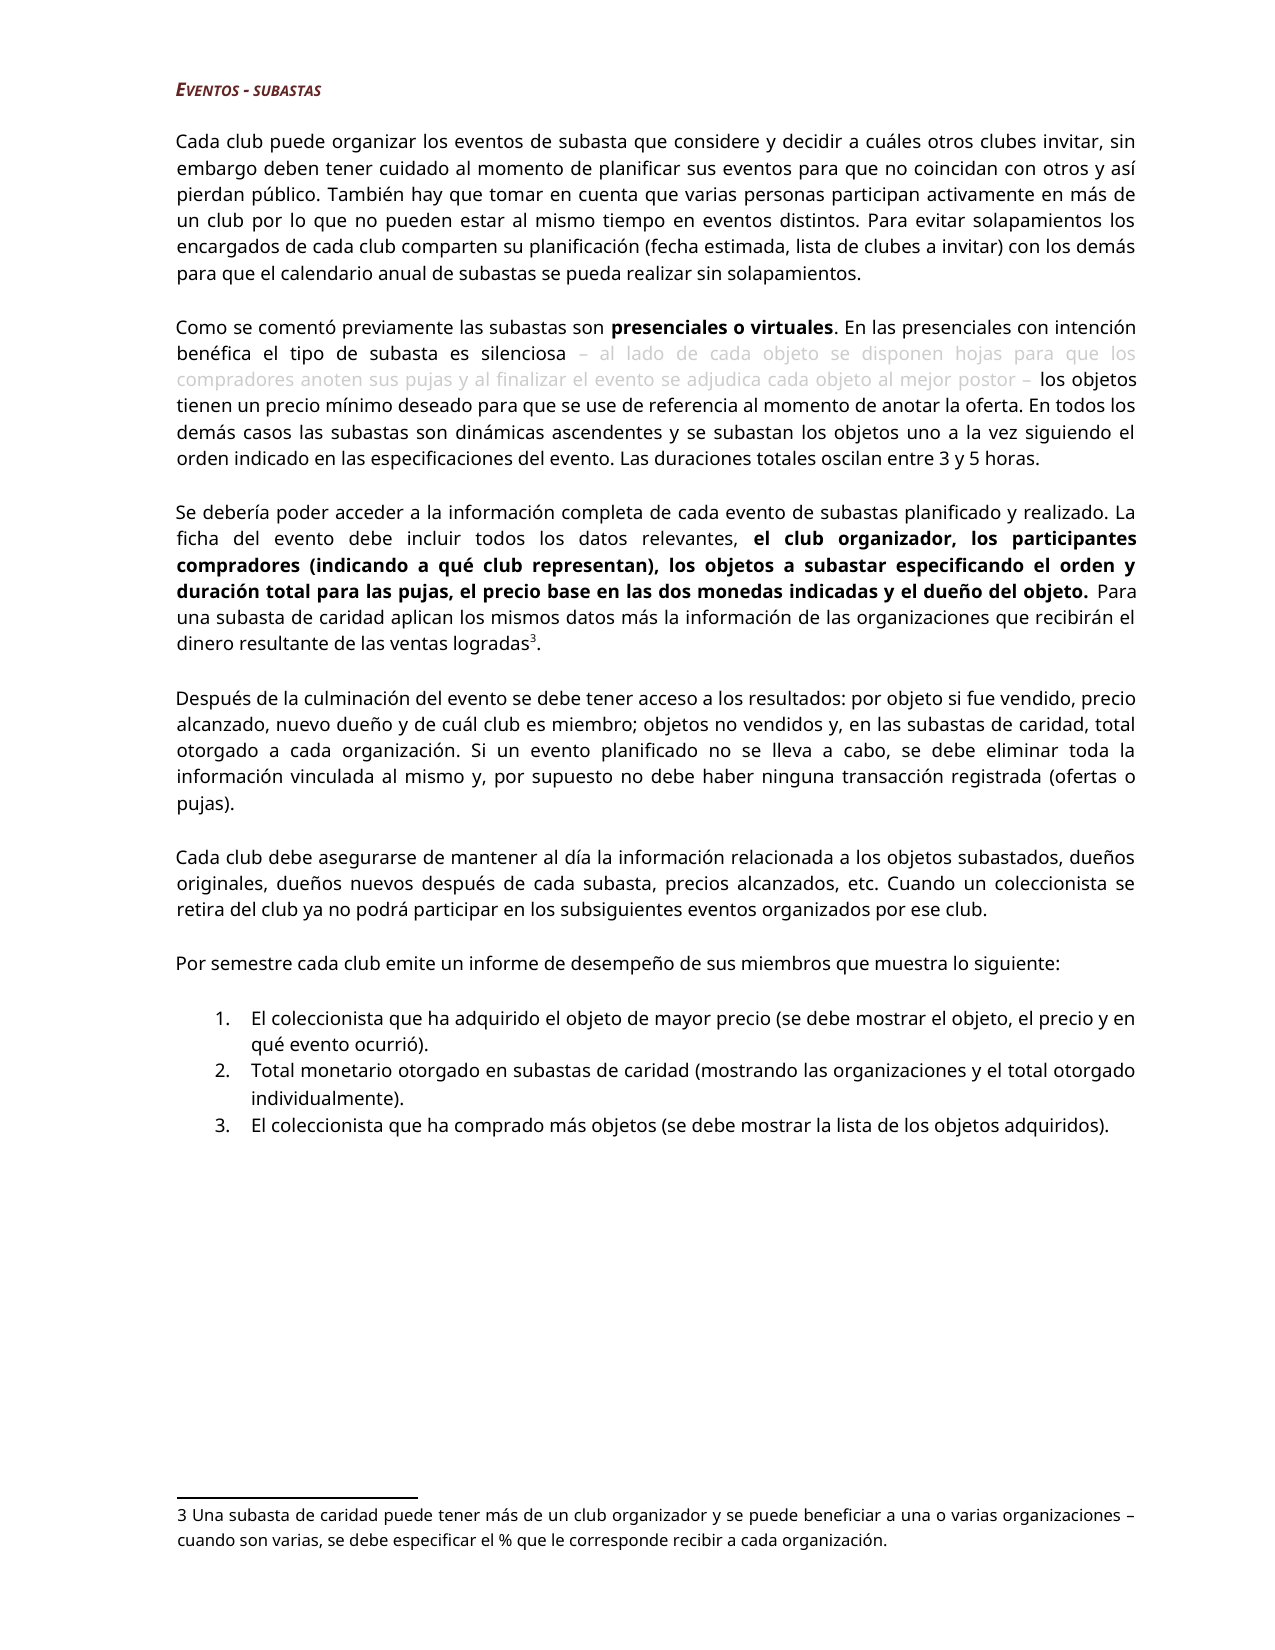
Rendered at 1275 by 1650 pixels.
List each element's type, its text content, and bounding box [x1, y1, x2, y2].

text Se debería poder acceder a la información completa de cada evento de subastas planificado y realizado. La ficha del evento debe incluir todos los datos relevantes, el club organizador, los participantes compradores (indicando a qué club representan), los objetos a subastar especificando el orden y duración total para las pujas, el precio base en las dos monedas indicadas y el dueño del objeto. Para una subasta de caridad aplican los mismos datos más la información de las organizaciones que recibirán el dinero resultante de las ventas logradas. [175, 499, 1137, 656]
text Cada club debe asegurarse de mantener al día la información relacionada a los objetos subastados, dueños originales, dueños nuevos después de cada subasta, precios alcanzados, etc. Cuando un coleccionista se retira del club ya no podrá participar en los subsiguientes eventos organizados por ese club. [175, 844, 1137, 922]
list El coleccionista que ha comprado más objetos (se debe mostrar la lista de los objetos adquiridos). [214, 1113, 1137, 1138]
list El coleccionista que ha adquirido el objeto de mayor precio (se debe mostrar el objeto, el precio y en qué evento ocurrió). [214, 1005, 1137, 1057]
text Después de la culminación del evento se debe tener acceso a los resultados: por objeto si fue vendido, precio alcanzado, nuevo dueño y de cuál club es miembro; objetos no vendidos y, en las subastas de caridad, total otorgado a cada organización. Si un evento planificado no se lleva a cabo, se debe eliminar toda la información vinculada al mismo y, por supuesto no debe haber ninguna transacción registrada (ofertas o pujas). [175, 685, 1137, 815]
subtitle EVENTOS - SUBASTAS [175, 77, 1137, 102]
text Por semestre cada club emite un informe de desempeño de sus miembros que muestra lo siguiente: [175, 951, 1137, 976]
text Como se comentó previamente las subastas son presenciales o virtuales. En las presenciales con intención benéfica el tipo de subasta es silenciosa – al lado de cada objeto se disponen hojas para que los compradores anoten sus pujas y al finalizar el evento se adjudica cada objeto al mejor postor – los objetos tienen un precio mínimo deseado para que se use de referencia al momento de anotar la oferta. En todos los demás casos las subastas son dinámicas ascendentes y se subastan los objetos uno a la vez siguiendo el orden indicado en las especificaciones del evento. Las duraciones totales oscilan entre 3 y 5 horas. [175, 314, 1137, 471]
text Cada club puede organizar los eventos de subasta que considere y decidir a cuáles otros clubes invitar, sin embargo deben tener cuidado al momento de planificar sus eventos para que no coincidan con otros y así pierdan público. También hay que tomar en cuenta que varias personas participan activamente en más de un club por lo que no pueden estar al mismo tiempo en eventos distintos. Para evitar solapamientos los encargados de cada club comparten su planificación (fecha estimada, lista de clubes a invitar) con los demás para que el calendario anual de subastas se pueda realizar sin solapamientos. [175, 128, 1137, 285]
list Total monetario otorgado en subastas de caridad (mostrando las organizaciones y el total otorgado individualmente). [214, 1058, 1137, 1111]
